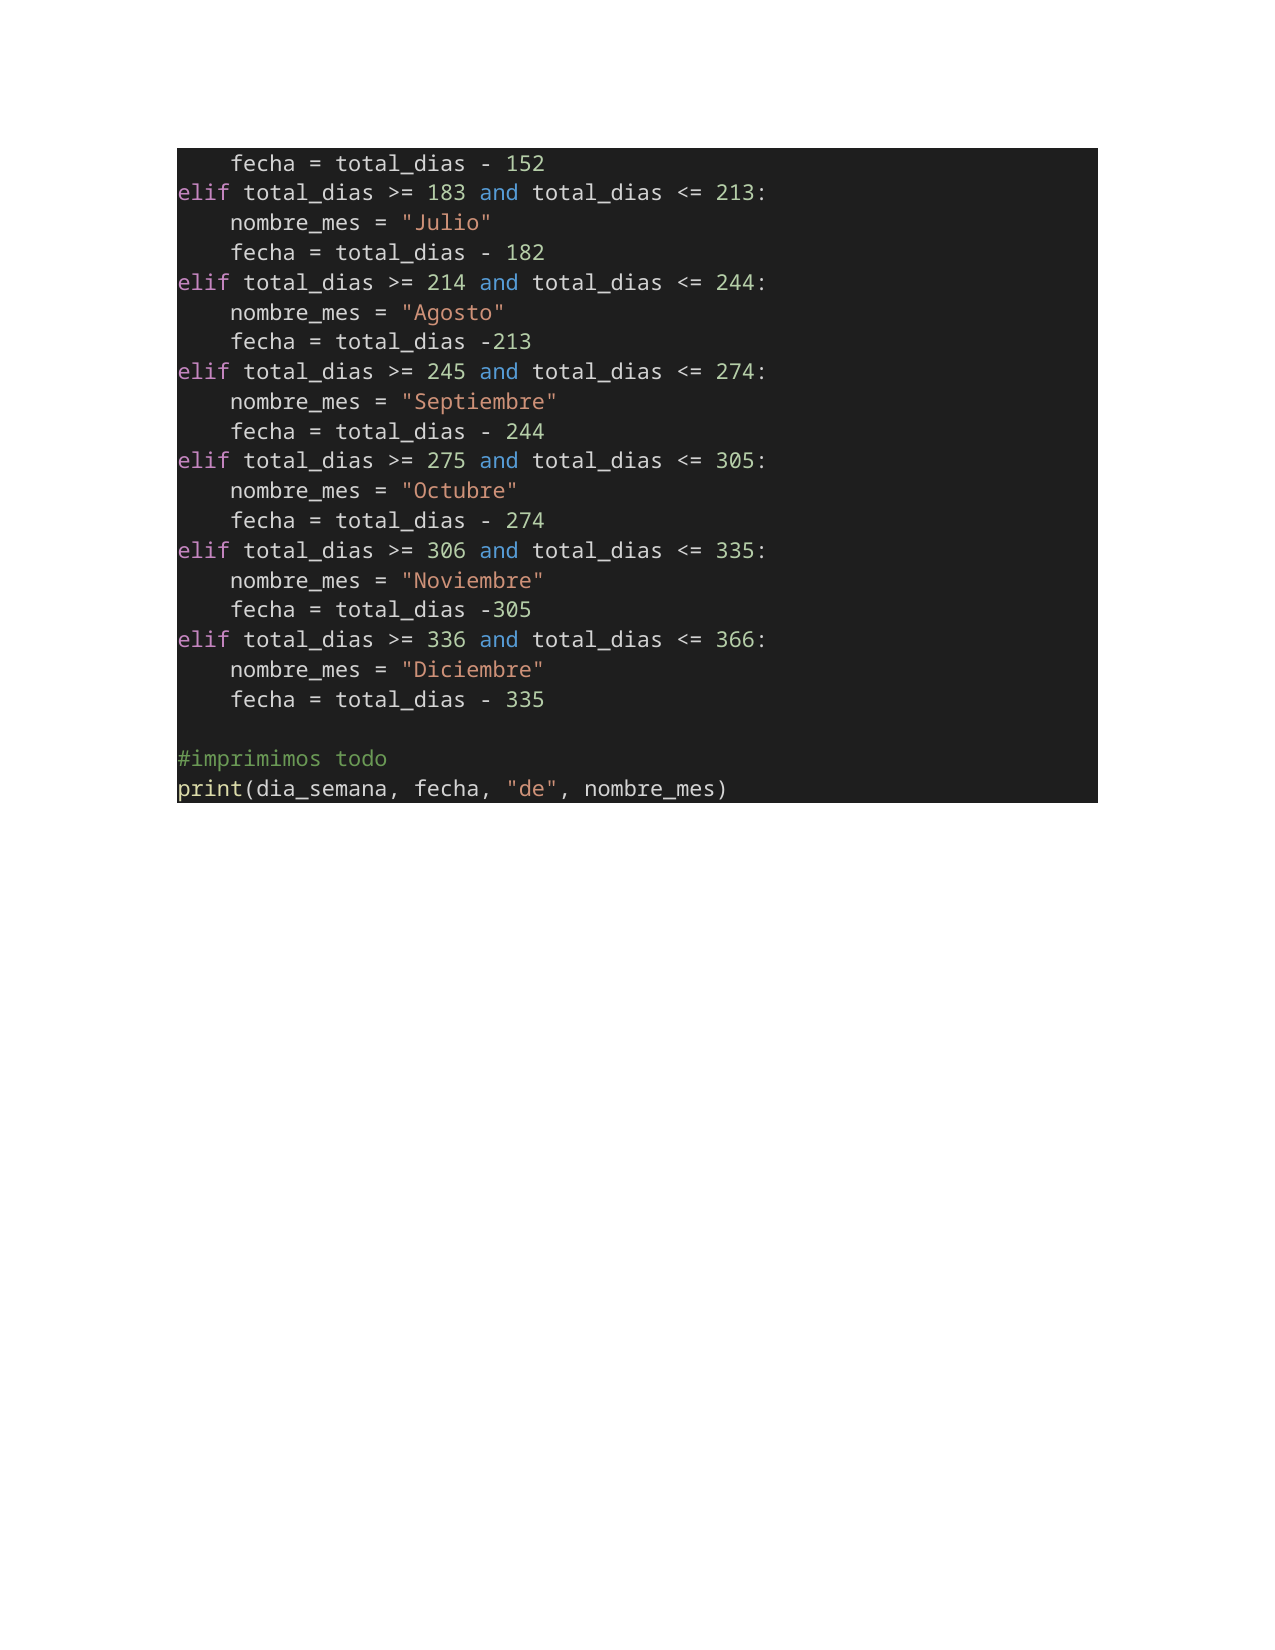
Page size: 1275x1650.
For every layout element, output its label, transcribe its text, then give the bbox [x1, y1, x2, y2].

text nombre_mes = "Agosto" [177, 297, 1098, 326]
text nombre_mes = "Septiembre" [177, 386, 1098, 416]
text elif total_dias >= 275 and total_dias <= 305: [177, 446, 1098, 475]
text fecha = total_dias - 244 [177, 416, 1098, 446]
text #imprimimos todo [177, 743, 1098, 773]
text elif total_dias >= 336 and total_dias <= 366: [177, 624, 1098, 654]
text elif total_dias >= 245 and total_dias <= 274: [177, 356, 1098, 386]
text print(dia_semana, fecha, "de", nombre_mes) [177, 773, 1098, 803]
text elif total_dias >= 183 and total_dias <= 213: [177, 177, 1098, 207]
text fecha = total_dias - 152 [177, 148, 1098, 177]
text nombre_mes = "Julio" [177, 207, 1098, 237]
text fecha = total_dias - 274 [177, 505, 1098, 535]
text nombre_mes = "Diciembre" [177, 654, 1098, 684]
text nombre_mes = "Octubre" [177, 475, 1098, 505]
text fecha = total_dias - 335 [177, 684, 1098, 714]
text nombre_mes = "Noviembre" [177, 565, 1098, 594]
text elif total_dias >= 306 and total_dias <= 335: [177, 535, 1098, 565]
text fecha = total_dias - 182 [177, 237, 1098, 267]
text fecha = total_dias -213 [177, 326, 1098, 356]
text fecha = total_dias -305 [177, 594, 1098, 624]
text elif total_dias >= 214 and total_dias <= 244: [177, 267, 1098, 297]
